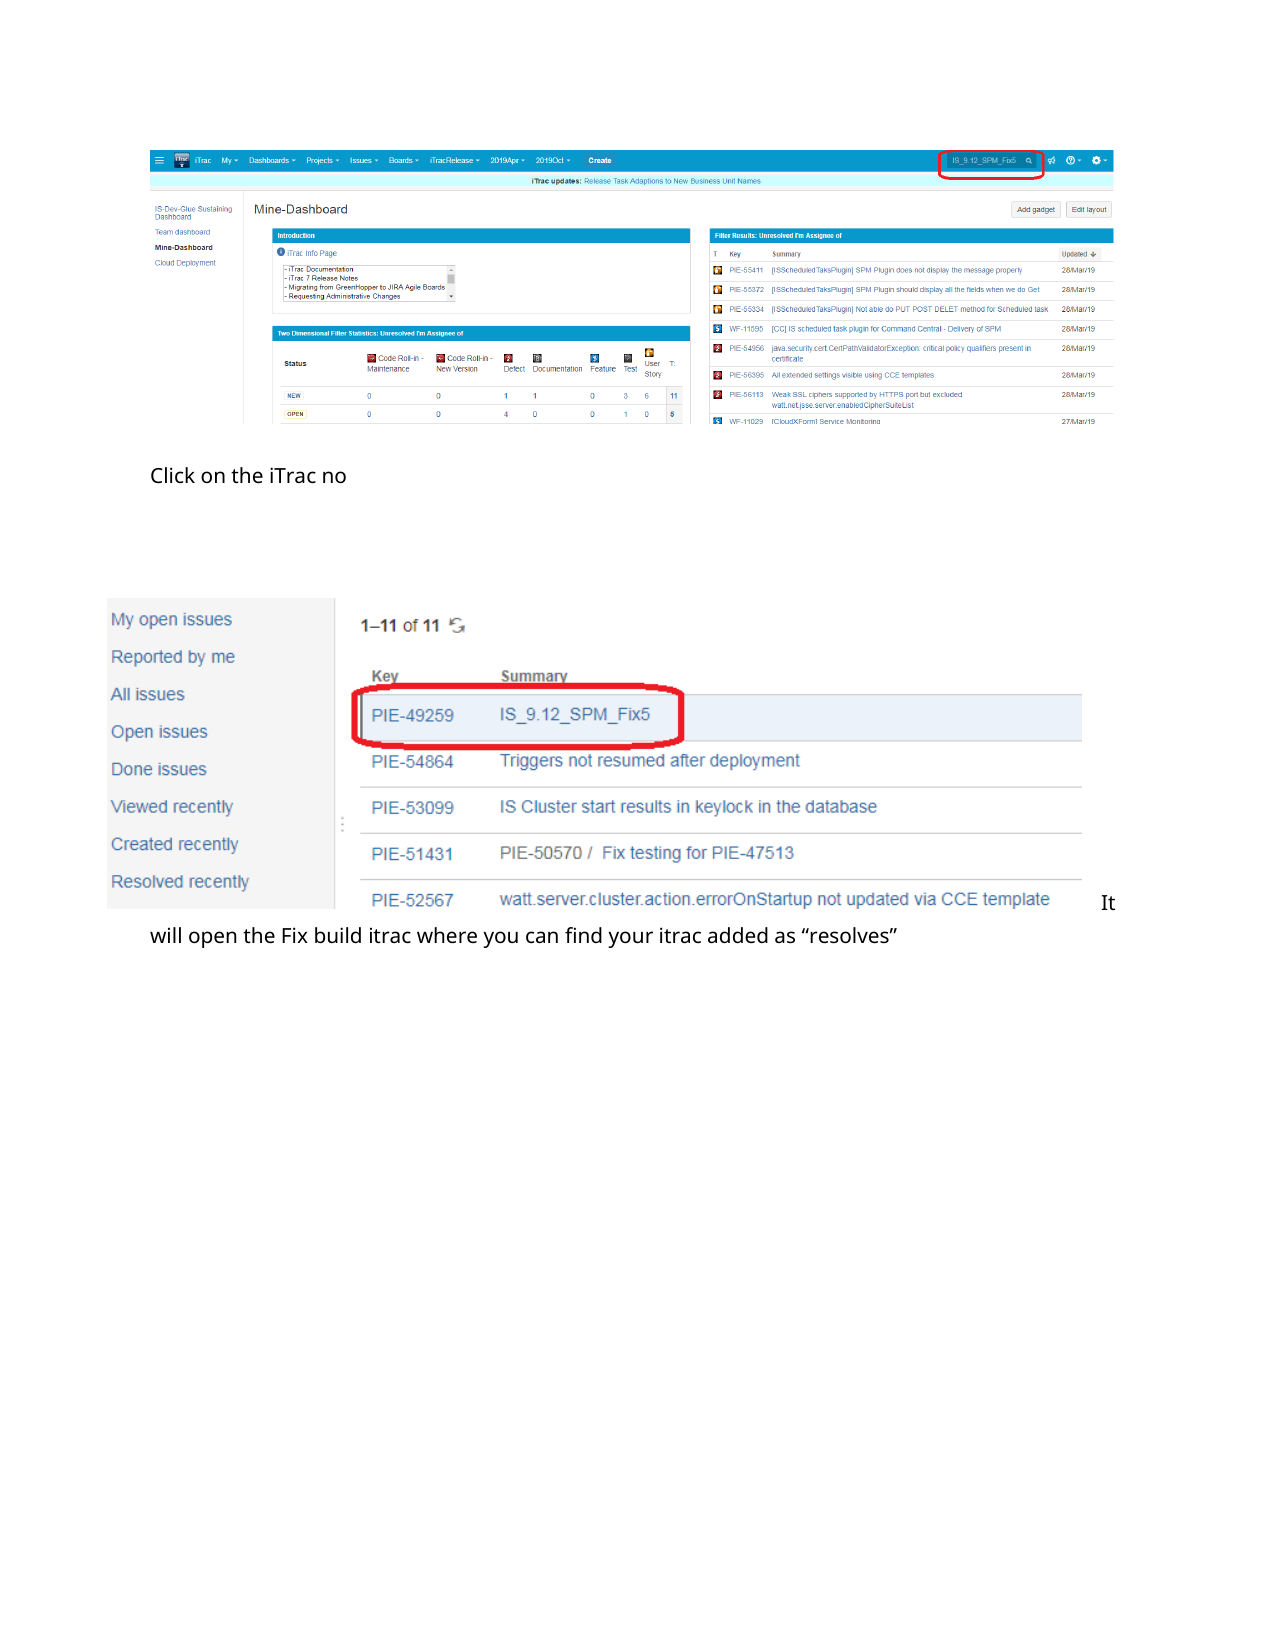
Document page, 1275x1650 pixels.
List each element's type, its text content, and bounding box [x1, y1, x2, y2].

text It will open the Fix build itrac where you can find your itrac added as “resolves” [150, 888, 1125, 949]
picture [107, 598, 1082, 909]
picture [150, 150, 1124, 436]
picture [584, 153, 616, 167]
picture [175, 154, 189, 167]
text Click on the iTrac no [150, 461, 1125, 489]
